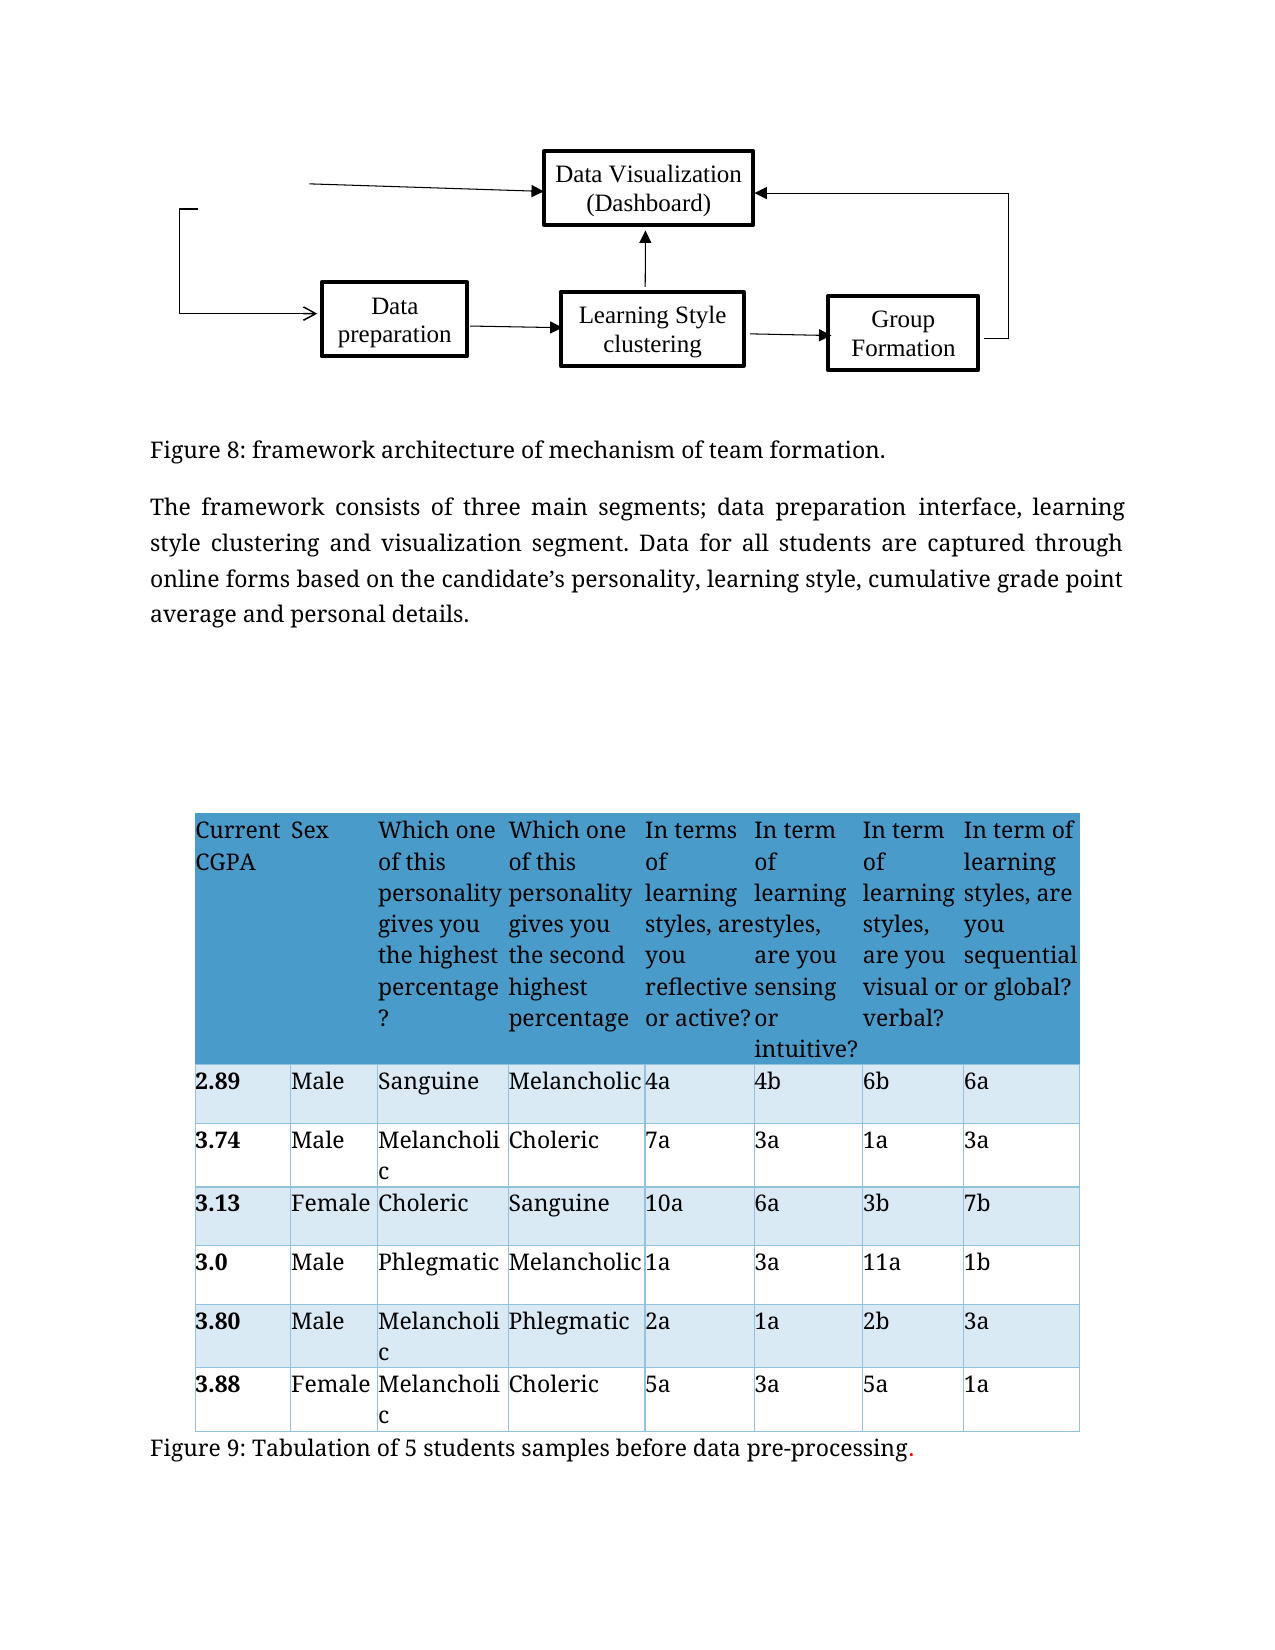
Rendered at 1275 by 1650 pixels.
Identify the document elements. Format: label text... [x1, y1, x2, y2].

text The framework consists of three main segments; data preparation interface, learning style clustering and visualization segment. Data for all students are captured through online forms based on the candidate’s personality, learning style, cumulative grade point average and personal details. [150, 491, 1125, 630]
table_cell Female [291, 1188, 377, 1245]
table_cell Phlegmatic [509, 1305, 644, 1367]
table_cell 3a [964, 1305, 1079, 1367]
table_cell 2a [646, 1305, 754, 1367]
table_cell 3a [755, 1124, 862, 1186]
table_cell Male [291, 1065, 377, 1123]
table_cell 11a [863, 1246, 963, 1304]
table_cell 7b [964, 1188, 1079, 1245]
table_cell 1a [863, 1124, 963, 1186]
table_cell 4b [755, 1065, 862, 1123]
table_cell 3.74 [196, 1124, 290, 1186]
table_cell 2.89 [196, 1065, 290, 1123]
text Figure 9: Tabulation of 5 students samples before data pre-processing. [150, 882, 1125, 1463]
table_header In term of learning styles, are you sequential or global? [964, 814, 1079, 1064]
table_cell Choleric [509, 1124, 644, 1186]
table_header In terms of learning styles, are you reflective or active? [646, 814, 754, 1064]
table_cell Sanguine [378, 1065, 508, 1123]
table_header Current CGPA [196, 814, 290, 1064]
table_cell 1a [646, 1246, 754, 1304]
table_cell 3.88 [196, 1368, 290, 1431]
table_cell Choleric [378, 1188, 508, 1245]
table_cell Melancholic [509, 1246, 644, 1304]
table_cell Melancholic [378, 1368, 508, 1431]
table_cell 5a [646, 1368, 754, 1431]
table_cell Male [291, 1305, 377, 1367]
table_cell 5a [863, 1368, 963, 1431]
table_header In term of learning styles, are you visual or verbal? [863, 814, 963, 1064]
table_cell 3a [755, 1246, 862, 1304]
table_header Which one of this personality gives you the highest percentage? [378, 814, 508, 1064]
table_header Sex [291, 814, 377, 1064]
table_cell 6b [863, 1065, 963, 1123]
table_cell Sanguine [509, 1188, 644, 1245]
table_cell Melancholic [378, 1305, 508, 1367]
table_cell Male [291, 1246, 377, 1304]
table_cell 3.0 [196, 1246, 290, 1304]
table_cell 7a [646, 1124, 754, 1186]
table_cell 4a [646, 1065, 754, 1123]
table_cell Phlegmatic [378, 1246, 508, 1304]
table_cell Female [291, 1368, 377, 1431]
table_cell 10a [646, 1188, 754, 1245]
table_cell 6a [964, 1065, 1079, 1123]
table_cell 6a [755, 1188, 862, 1245]
table_cell 3.80 [196, 1305, 290, 1367]
table_cell Male [291, 1124, 377, 1186]
table_cell Melancholic [378, 1124, 508, 1186]
table_cell 2b [863, 1305, 963, 1367]
text Figure 8: framework architecture of mechanism of team formation. [150, 434, 1125, 465]
table_cell Choleric [509, 1368, 644, 1431]
table_header In term of learning styles, are you sensing or intuitive? [755, 814, 862, 1064]
table_cell 1b [964, 1246, 1079, 1304]
table_cell 1a [755, 1305, 862, 1367]
table_cell 3a [964, 1124, 1079, 1186]
table_header Which one of this personality gives you the second highest percentage [509, 814, 644, 1064]
table_cell Melancholic [509, 1065, 644, 1123]
table_cell 3b [863, 1188, 963, 1245]
table_cell 3a [755, 1368, 862, 1431]
table_cell 1a [964, 1368, 1079, 1431]
table_cell 3.13 [196, 1188, 290, 1245]
